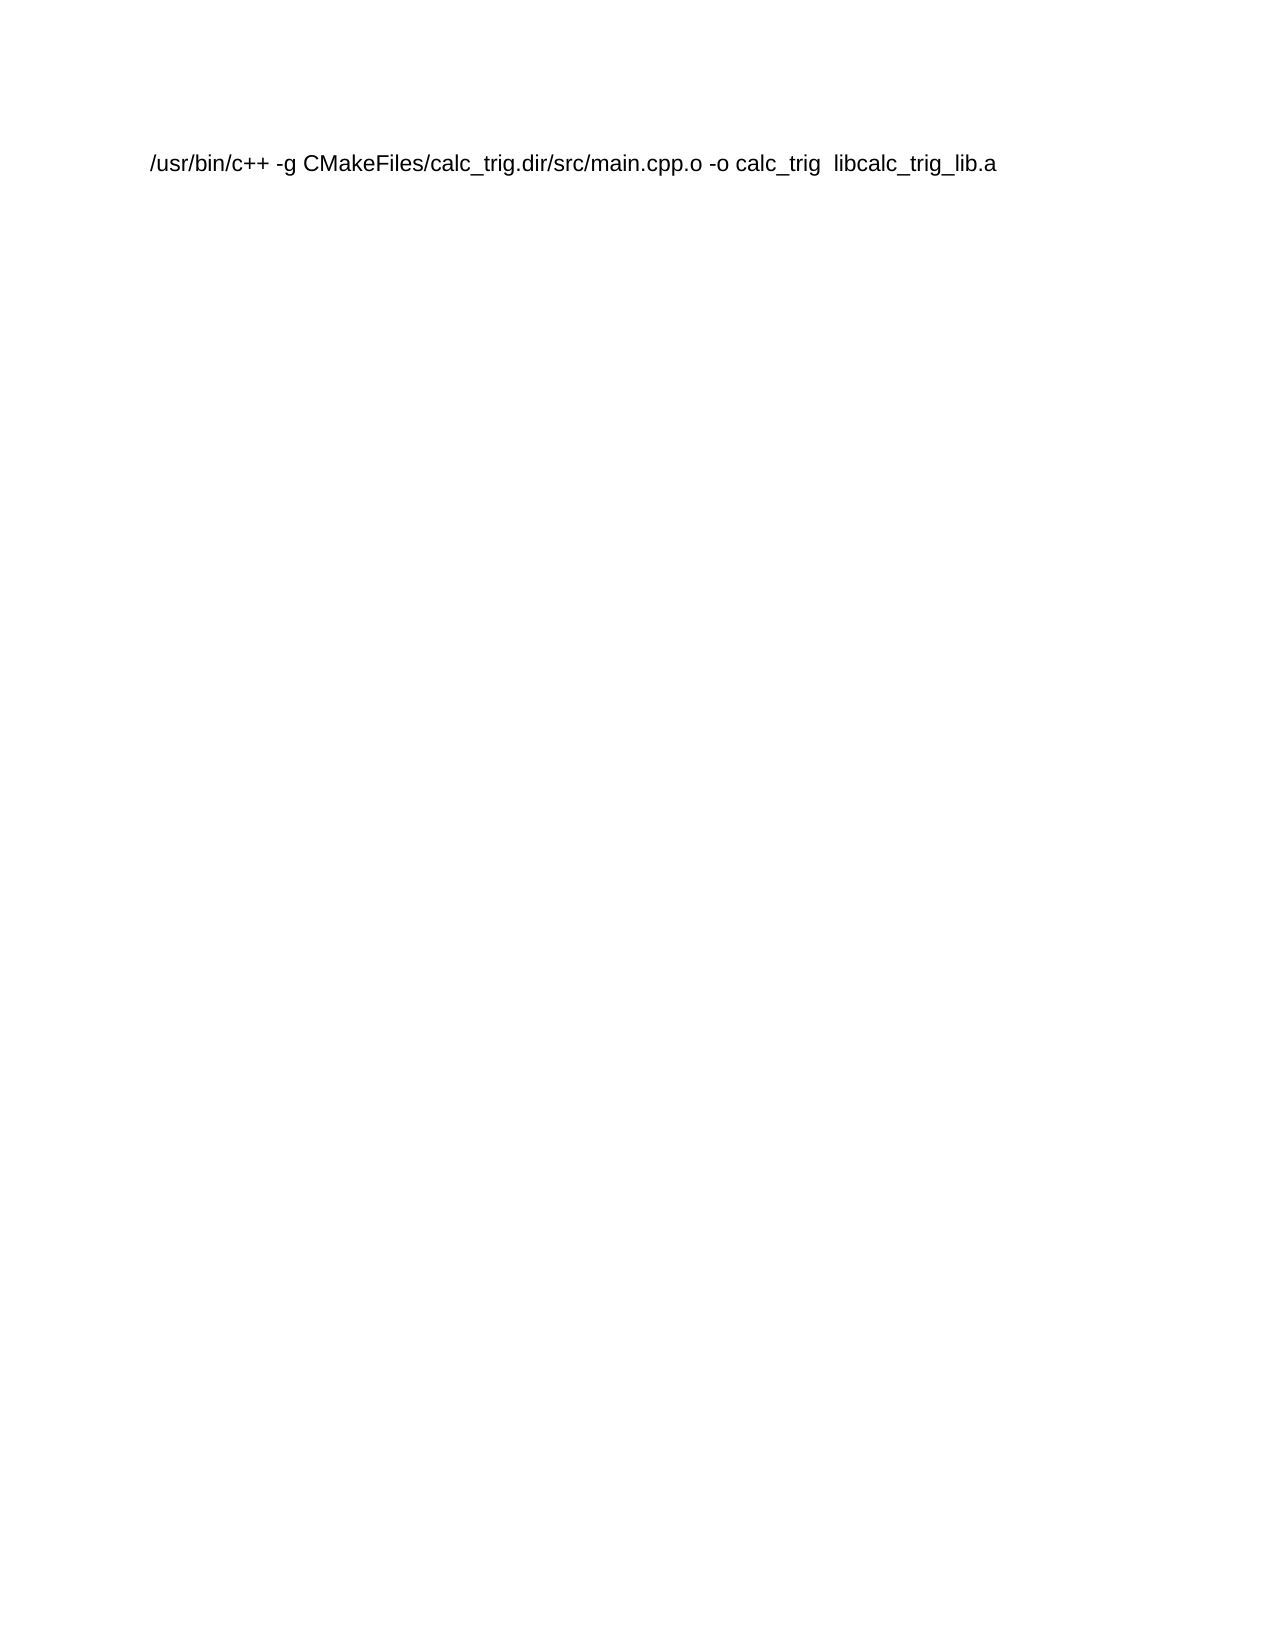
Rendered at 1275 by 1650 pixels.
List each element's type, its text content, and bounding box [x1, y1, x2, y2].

text /usr/bin/c++ -g CMakeFiles/calc_trig.dir/src/main.cpp.o -o calc_trig libcalc_trig_lib.a [150, 150, 1125, 176]
